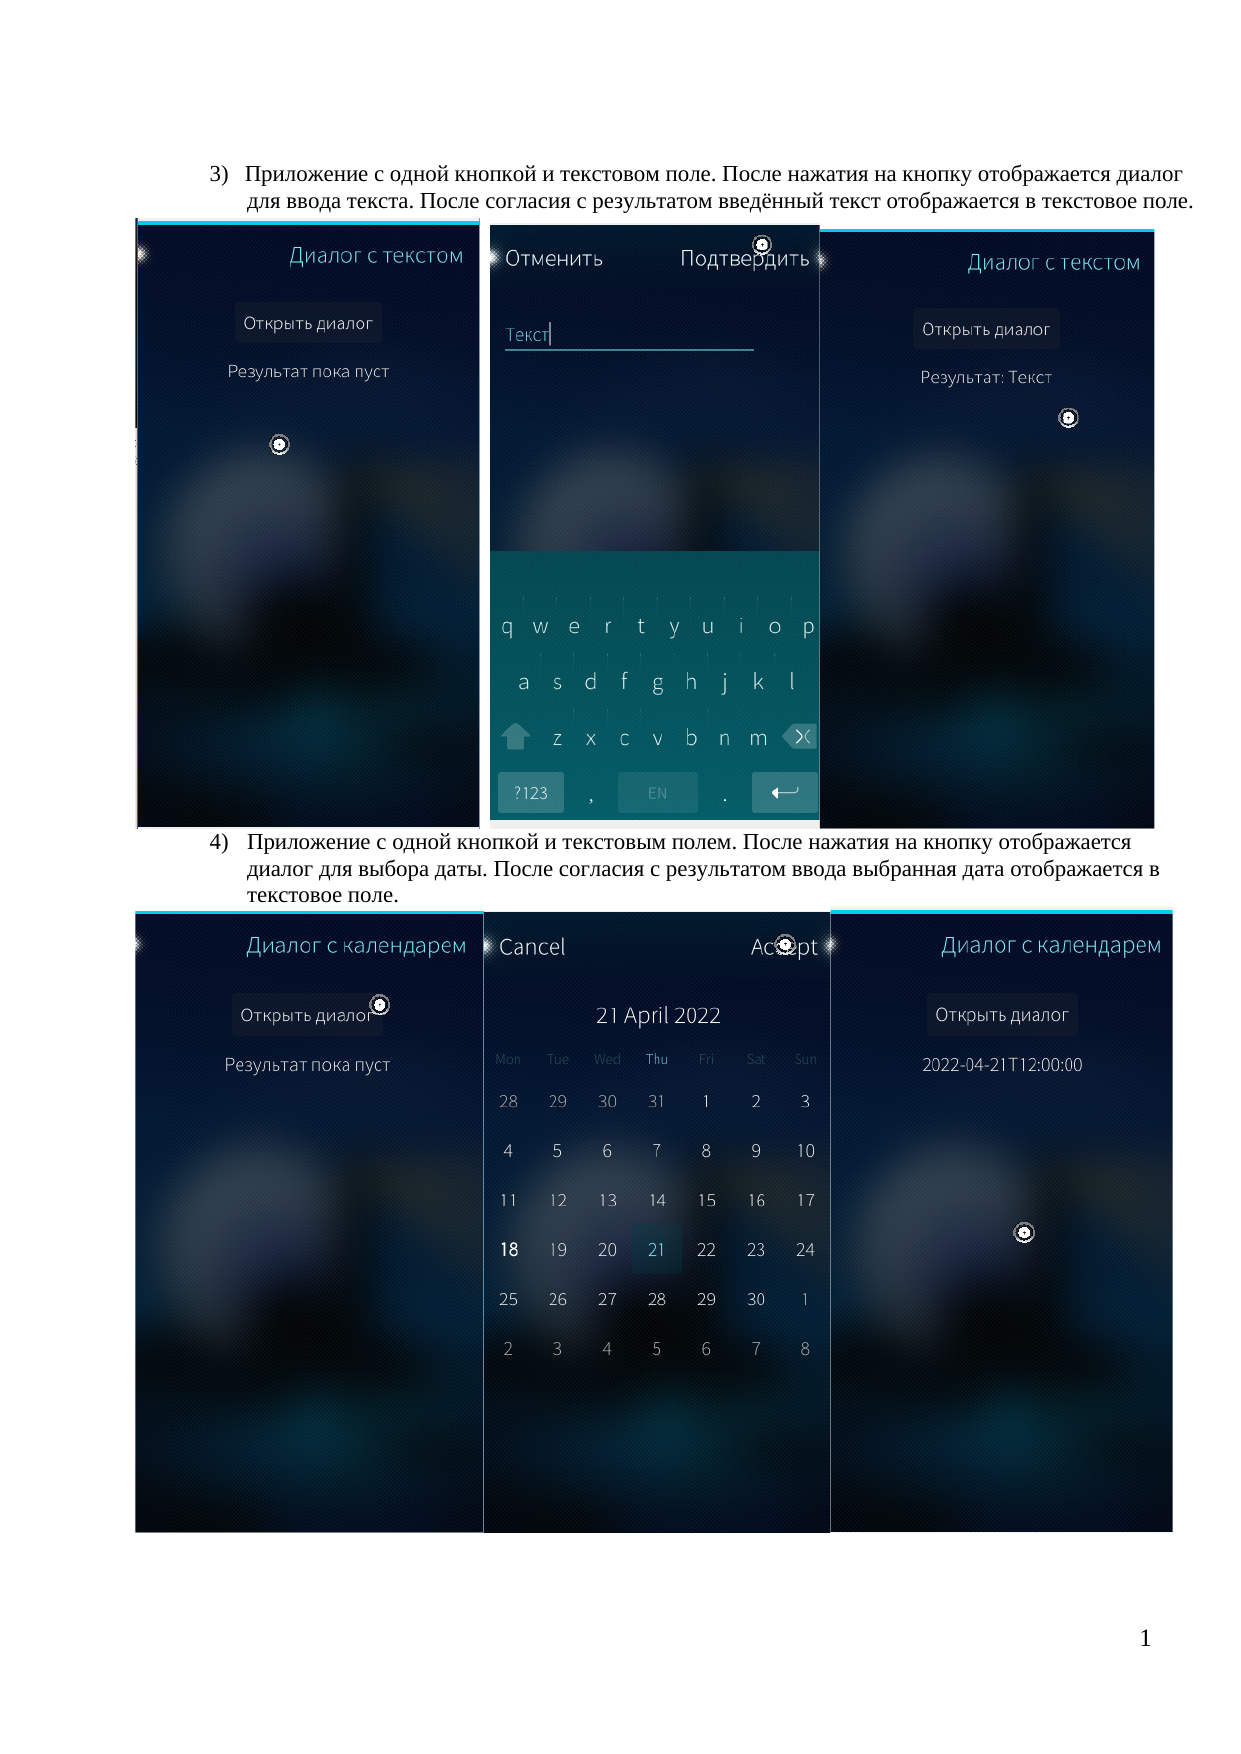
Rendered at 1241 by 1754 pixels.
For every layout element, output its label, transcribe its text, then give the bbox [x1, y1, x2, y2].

picture [135, 907, 1173, 1533]
picture [490, 223, 1155, 829]
subtitle Приложение с одной кнопкой и текстовом поле. После нажатия на кнопку отображается диалог для ввода текста. После согласия с результатом введённый текст отображается в текстовое поле. [209, 160, 1196, 213]
list Приложение с одной кнопкой и текстовым полем. После нажатия на кнопку отображается диалог для выбора даты. После согласия с результатом ввода выбранная дата отображается в текстовое поле. [209, 828, 1196, 907]
picture [135, 218, 480, 829]
